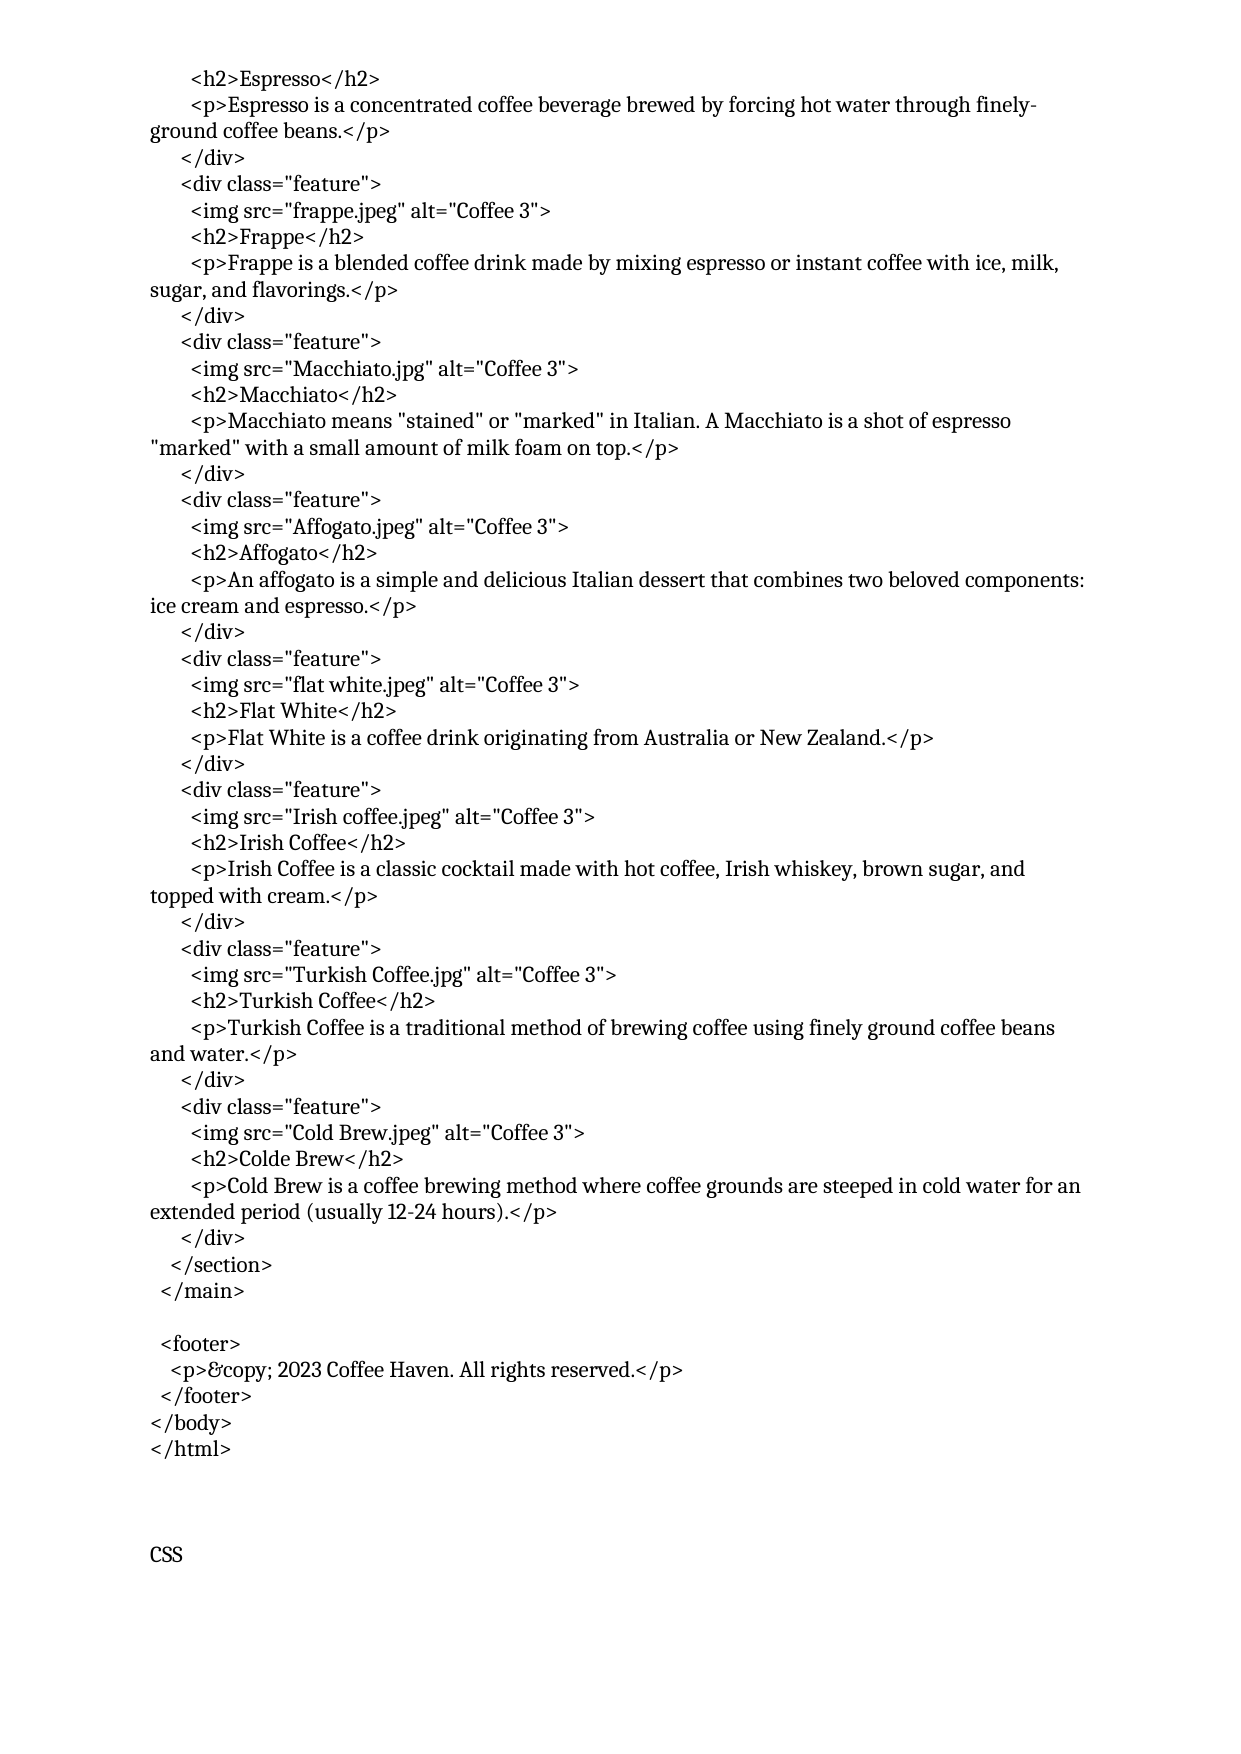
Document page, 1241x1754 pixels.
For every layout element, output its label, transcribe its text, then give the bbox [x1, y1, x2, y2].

text <h2>Flat White</h2> [150, 698, 1090, 724]
text <p>Flat White is a coffee drink originating from Australia or New Zealand.</p> [150, 724, 1090, 751]
text <p>Irish Coffee is a classic cocktail made with hot coffee, Irish whiskey, brown sugar, and topped with cream.</p> [150, 856, 1090, 909]
text <img src="Macchiato.jpg" alt="Coffee 3"> [150, 356, 1090, 382]
text CSS [150, 1541, 1090, 1568]
text <div class="feature"> [150, 171, 1090, 197]
text </div> [150, 619, 1090, 645]
text <p>An affogato is a simple and delicious Italian dessert that combines two beloved components: ice cream and espresso.</p> [150, 566, 1090, 619]
text <h2>Affogato</h2> [150, 540, 1090, 566]
text <img src="Irish coffee.jpeg" alt="Coffee 3"> [150, 803, 1090, 830]
text <p>Cold Brew is a coffee brewing method where coffee grounds are steeped in cold water for an extended period (usually 12-24 hours).</p> [150, 1172, 1090, 1225]
text <img src="Cold Brew.jpeg" alt="Coffee 3"> [150, 1120, 1090, 1146]
text </div> [150, 145, 1090, 171]
text </div> [150, 303, 1090, 329]
text <p>&copy; 2023 Coffee Haven. All rights reserved.</p> [150, 1357, 1090, 1383]
text </div> [150, 461, 1090, 487]
text <div class="feature"> [150, 1093, 1090, 1120]
text <p>Turkish Coffee is a traditional method of brewing coffee using finely ground coffee beans and water.</p> [150, 1014, 1090, 1067]
text <img src="Affogato.jpeg" alt="Coffee 3"> [150, 514, 1090, 540]
text </div> [150, 1225, 1090, 1252]
text <h2>Espresso</h2> [150, 66, 1090, 92]
text <h2>Turkish Coffee</h2> [150, 988, 1090, 1014]
text <div class="feature"> [150, 487, 1090, 514]
text <h2>Macchiato</h2> [150, 382, 1090, 408]
text <div class="feature"> [150, 645, 1090, 672]
text <p>Frappe is a blended coffee drink made by mixing espresso or instant coffee with ice, milk, sugar, and flavorings.</p> [150, 250, 1090, 303]
text <h2>Irish Coffee</h2> [150, 830, 1090, 856]
text <img src="frappe.jpeg" alt="Coffee 3"> [150, 197, 1090, 224]
text <footer> [150, 1331, 1090, 1357]
text </div> [150, 909, 1090, 935]
text </footer> [150, 1383, 1090, 1410]
text </main> [150, 1278, 1090, 1304]
text <img src="Turkish Coffee.jpg" alt="Coffee 3"> [150, 962, 1090, 988]
text <p>Espresso is a concentrated coffee beverage brewed by forcing hot water through finely-ground coffee beans.</p> [150, 92, 1090, 145]
text <div class="feature"> [150, 777, 1090, 803]
text <p>Macchiato means "stained" or "marked" in Italian. A Macchiato is a shot of espresso "marked" with a small amount of milk foam on top.</p> [150, 408, 1090, 461]
text </section> [150, 1252, 1090, 1278]
text </div> [150, 1067, 1090, 1093]
text </body> [150, 1410, 1090, 1436]
text <div class="feature"> [150, 329, 1090, 356]
text <img src="flat white.jpeg" alt="Coffee 3"> [150, 672, 1090, 698]
text <h2>Colde Brew</h2> [150, 1146, 1090, 1172]
text <div class="feature"> [150, 935, 1090, 962]
text </div> [150, 751, 1090, 777]
text <h2>Frappe</h2> [150, 224, 1090, 250]
text </html> [150, 1436, 1090, 1462]
